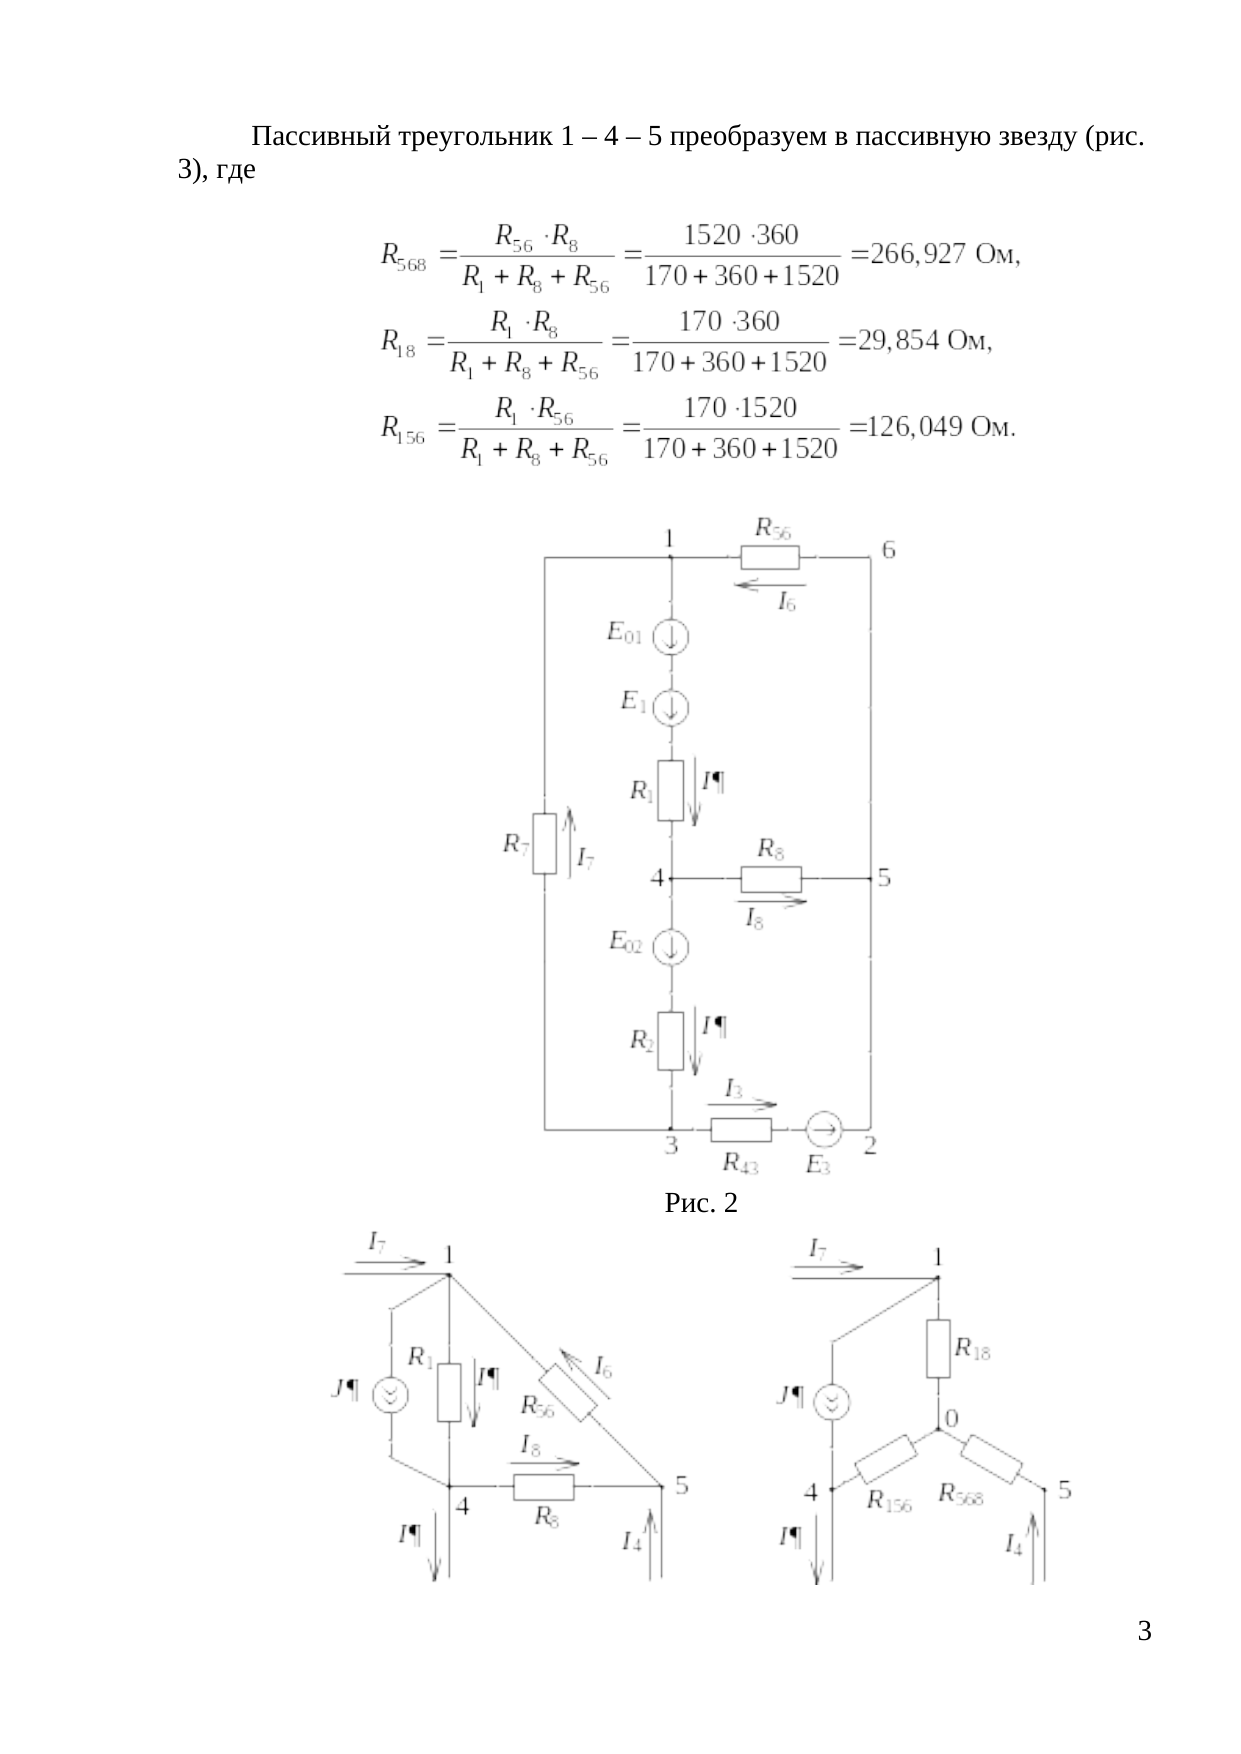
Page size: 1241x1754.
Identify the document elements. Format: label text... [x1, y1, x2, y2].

text Рис. 2 [177, 1185, 1152, 1218]
text Пассивный треугольник 1 – 4 – 5 преобразуем в пассивную звезду (рис. 3), где [177, 118, 1152, 185]
